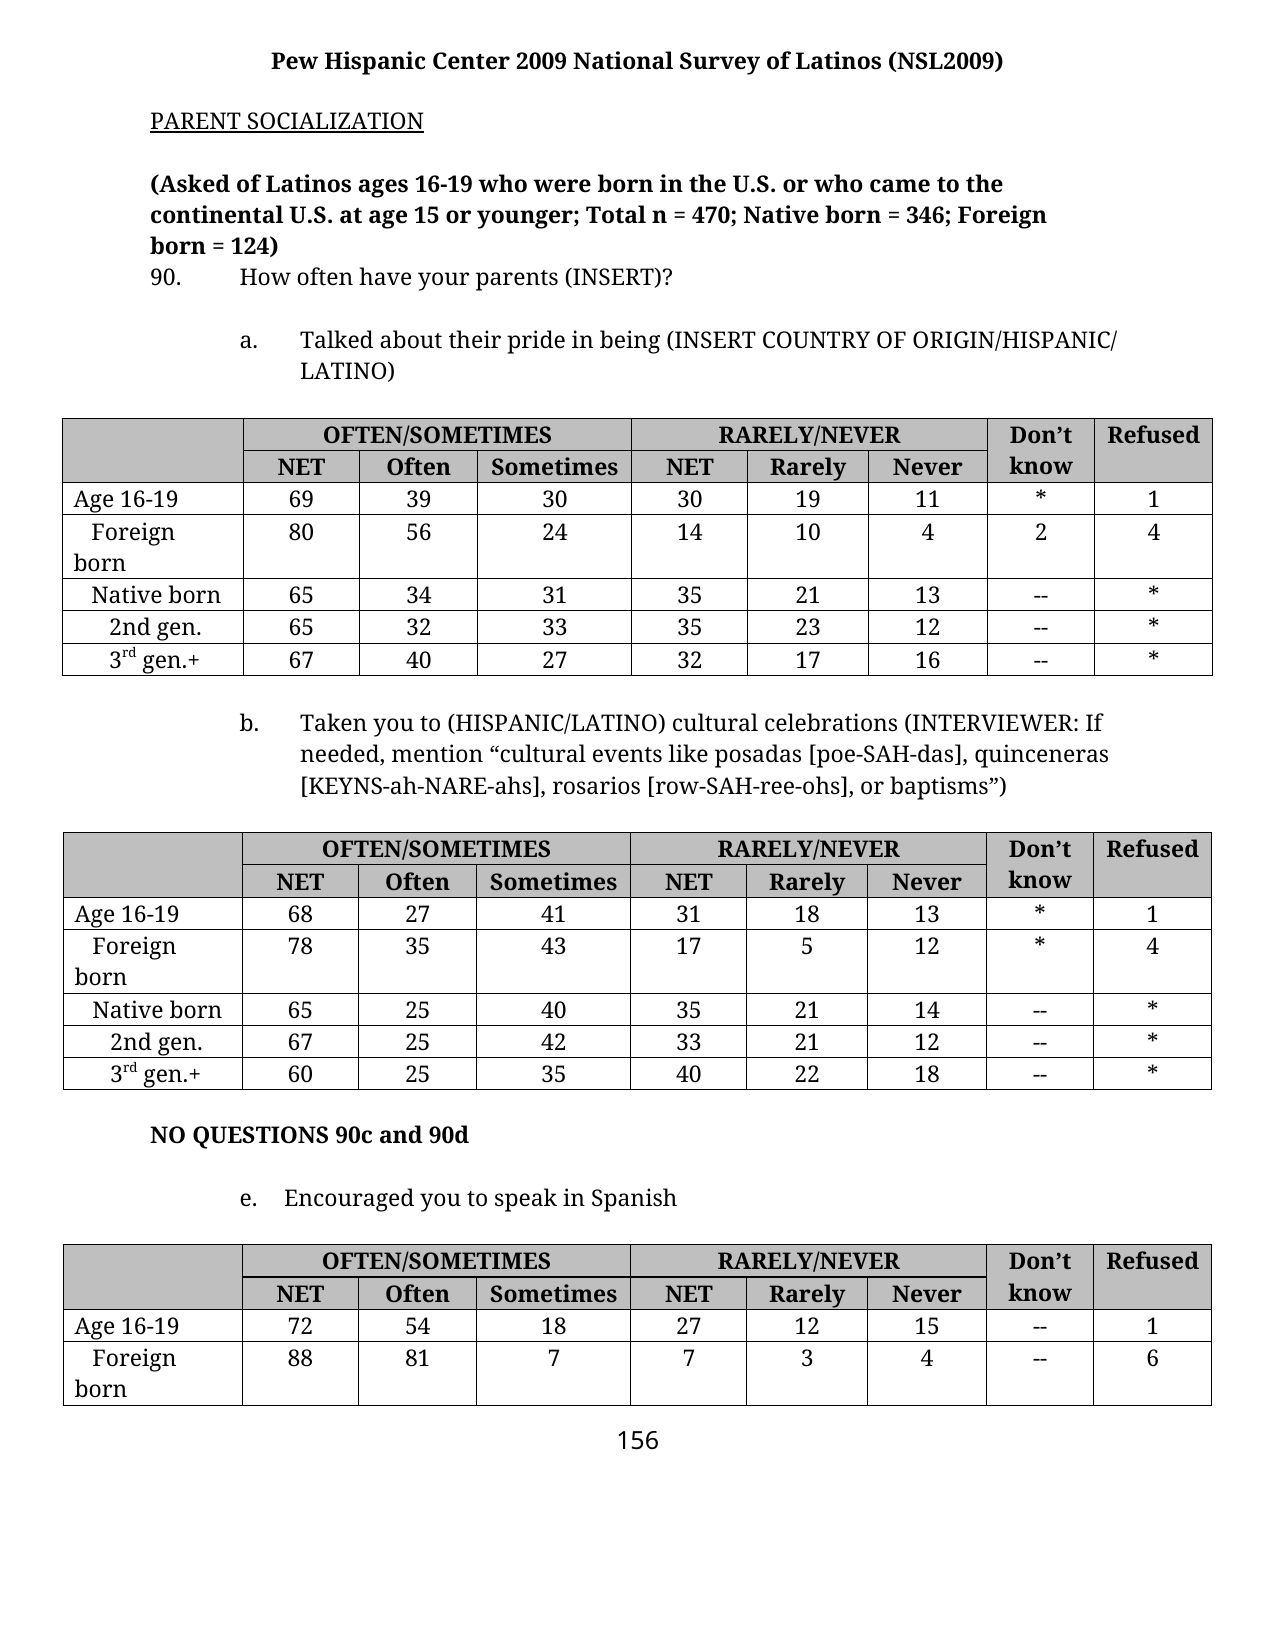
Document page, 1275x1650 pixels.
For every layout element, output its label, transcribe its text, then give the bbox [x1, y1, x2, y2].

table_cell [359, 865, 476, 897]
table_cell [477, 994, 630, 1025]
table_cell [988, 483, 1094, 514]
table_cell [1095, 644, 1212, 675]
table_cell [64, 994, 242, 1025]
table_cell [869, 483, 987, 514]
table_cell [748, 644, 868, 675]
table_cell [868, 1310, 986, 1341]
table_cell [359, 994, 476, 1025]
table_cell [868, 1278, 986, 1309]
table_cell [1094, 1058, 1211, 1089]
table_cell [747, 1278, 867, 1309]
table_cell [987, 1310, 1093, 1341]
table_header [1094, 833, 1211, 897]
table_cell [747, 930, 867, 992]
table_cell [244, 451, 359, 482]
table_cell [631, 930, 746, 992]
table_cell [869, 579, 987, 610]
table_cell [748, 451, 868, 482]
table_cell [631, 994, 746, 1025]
text (Asked of Latinos ages 16-19 who were born in the U.S. or who came to the [150, 167, 1125, 199]
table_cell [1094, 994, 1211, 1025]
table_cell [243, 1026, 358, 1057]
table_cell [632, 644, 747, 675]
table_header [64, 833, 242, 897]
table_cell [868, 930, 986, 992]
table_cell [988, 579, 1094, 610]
text born = 124) [150, 230, 1125, 261]
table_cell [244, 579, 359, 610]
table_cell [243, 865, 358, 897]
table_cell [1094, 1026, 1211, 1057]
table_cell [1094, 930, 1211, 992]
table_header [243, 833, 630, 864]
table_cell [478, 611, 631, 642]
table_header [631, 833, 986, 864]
text PARENT SOCIALIZATION [150, 105, 1125, 136]
text b. Taken you to (HISPANIC/LATINO) cultural celebrations (INTERVIEWER: If needed, mention “cultural events like posadas [poe-SAH-das], quinceneras [KEYNS-ah-NARE-ahs], rosarios [row-SAH-ree-ohs], or baptisms”) [150, 707, 1125, 801]
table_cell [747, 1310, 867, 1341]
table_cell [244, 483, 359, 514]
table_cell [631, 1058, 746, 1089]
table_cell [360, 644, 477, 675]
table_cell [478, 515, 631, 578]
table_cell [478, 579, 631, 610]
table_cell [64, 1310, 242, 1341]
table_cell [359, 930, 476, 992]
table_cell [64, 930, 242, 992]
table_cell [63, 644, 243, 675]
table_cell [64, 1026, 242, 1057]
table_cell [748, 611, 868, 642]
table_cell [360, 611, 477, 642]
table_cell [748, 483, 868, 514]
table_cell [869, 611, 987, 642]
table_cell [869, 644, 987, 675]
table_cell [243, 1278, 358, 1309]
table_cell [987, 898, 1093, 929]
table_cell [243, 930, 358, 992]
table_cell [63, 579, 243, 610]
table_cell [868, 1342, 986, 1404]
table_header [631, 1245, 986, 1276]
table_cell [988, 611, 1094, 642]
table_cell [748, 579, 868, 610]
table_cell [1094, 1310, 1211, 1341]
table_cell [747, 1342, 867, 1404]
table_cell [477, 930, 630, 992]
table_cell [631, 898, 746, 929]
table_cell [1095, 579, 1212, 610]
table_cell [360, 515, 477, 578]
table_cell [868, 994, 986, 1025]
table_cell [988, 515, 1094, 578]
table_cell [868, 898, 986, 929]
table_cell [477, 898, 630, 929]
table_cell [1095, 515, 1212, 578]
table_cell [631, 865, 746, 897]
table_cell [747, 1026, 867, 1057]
text NO QUESTIONS 90c and 90d [150, 1119, 1125, 1150]
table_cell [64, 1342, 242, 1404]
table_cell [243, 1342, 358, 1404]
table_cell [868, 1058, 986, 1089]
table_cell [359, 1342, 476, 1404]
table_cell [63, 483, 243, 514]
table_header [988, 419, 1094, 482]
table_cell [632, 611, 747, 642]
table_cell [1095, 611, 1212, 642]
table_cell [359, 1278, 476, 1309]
text a. Talked about their pride in being (INSERT COUNTRY OF ORIGIN/HISPANIC/ LATINO) [150, 324, 1125, 386]
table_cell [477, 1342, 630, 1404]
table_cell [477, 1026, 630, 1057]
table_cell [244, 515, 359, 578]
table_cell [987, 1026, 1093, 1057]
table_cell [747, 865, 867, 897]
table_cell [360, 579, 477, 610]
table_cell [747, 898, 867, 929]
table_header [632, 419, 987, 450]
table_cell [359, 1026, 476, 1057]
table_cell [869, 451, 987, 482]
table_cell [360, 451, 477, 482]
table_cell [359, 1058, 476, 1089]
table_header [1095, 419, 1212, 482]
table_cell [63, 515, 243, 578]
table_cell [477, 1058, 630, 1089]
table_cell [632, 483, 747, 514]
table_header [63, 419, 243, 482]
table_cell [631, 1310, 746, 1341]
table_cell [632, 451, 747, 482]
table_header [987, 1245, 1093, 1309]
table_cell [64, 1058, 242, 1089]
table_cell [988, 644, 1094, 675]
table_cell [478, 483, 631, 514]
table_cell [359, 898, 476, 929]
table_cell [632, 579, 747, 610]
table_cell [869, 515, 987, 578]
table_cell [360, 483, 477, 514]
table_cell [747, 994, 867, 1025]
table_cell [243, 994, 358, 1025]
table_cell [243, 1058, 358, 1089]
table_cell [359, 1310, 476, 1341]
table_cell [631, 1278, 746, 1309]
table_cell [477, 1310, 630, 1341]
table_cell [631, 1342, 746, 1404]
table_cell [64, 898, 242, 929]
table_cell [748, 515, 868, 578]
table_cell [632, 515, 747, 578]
text continental U.S. at age 15 or younger; Total n = 470; Native born = 346; Foreign [150, 199, 1125, 230]
text e. Encouraged you to speak in Spanish [150, 1182, 1125, 1213]
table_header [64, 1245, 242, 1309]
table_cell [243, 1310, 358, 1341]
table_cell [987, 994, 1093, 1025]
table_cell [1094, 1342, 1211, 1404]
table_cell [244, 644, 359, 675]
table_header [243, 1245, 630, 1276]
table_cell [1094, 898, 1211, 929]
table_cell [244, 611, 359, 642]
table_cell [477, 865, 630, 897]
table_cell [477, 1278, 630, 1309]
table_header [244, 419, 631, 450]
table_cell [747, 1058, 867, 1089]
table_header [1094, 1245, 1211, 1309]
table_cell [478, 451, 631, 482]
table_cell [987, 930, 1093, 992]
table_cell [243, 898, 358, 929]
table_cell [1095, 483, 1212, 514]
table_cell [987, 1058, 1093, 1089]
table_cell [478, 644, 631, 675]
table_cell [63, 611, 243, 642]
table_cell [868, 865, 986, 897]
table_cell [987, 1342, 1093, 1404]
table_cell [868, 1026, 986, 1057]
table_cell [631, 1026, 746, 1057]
text 90. How often have your parents (INSERT)? [150, 261, 1125, 292]
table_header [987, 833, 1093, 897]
